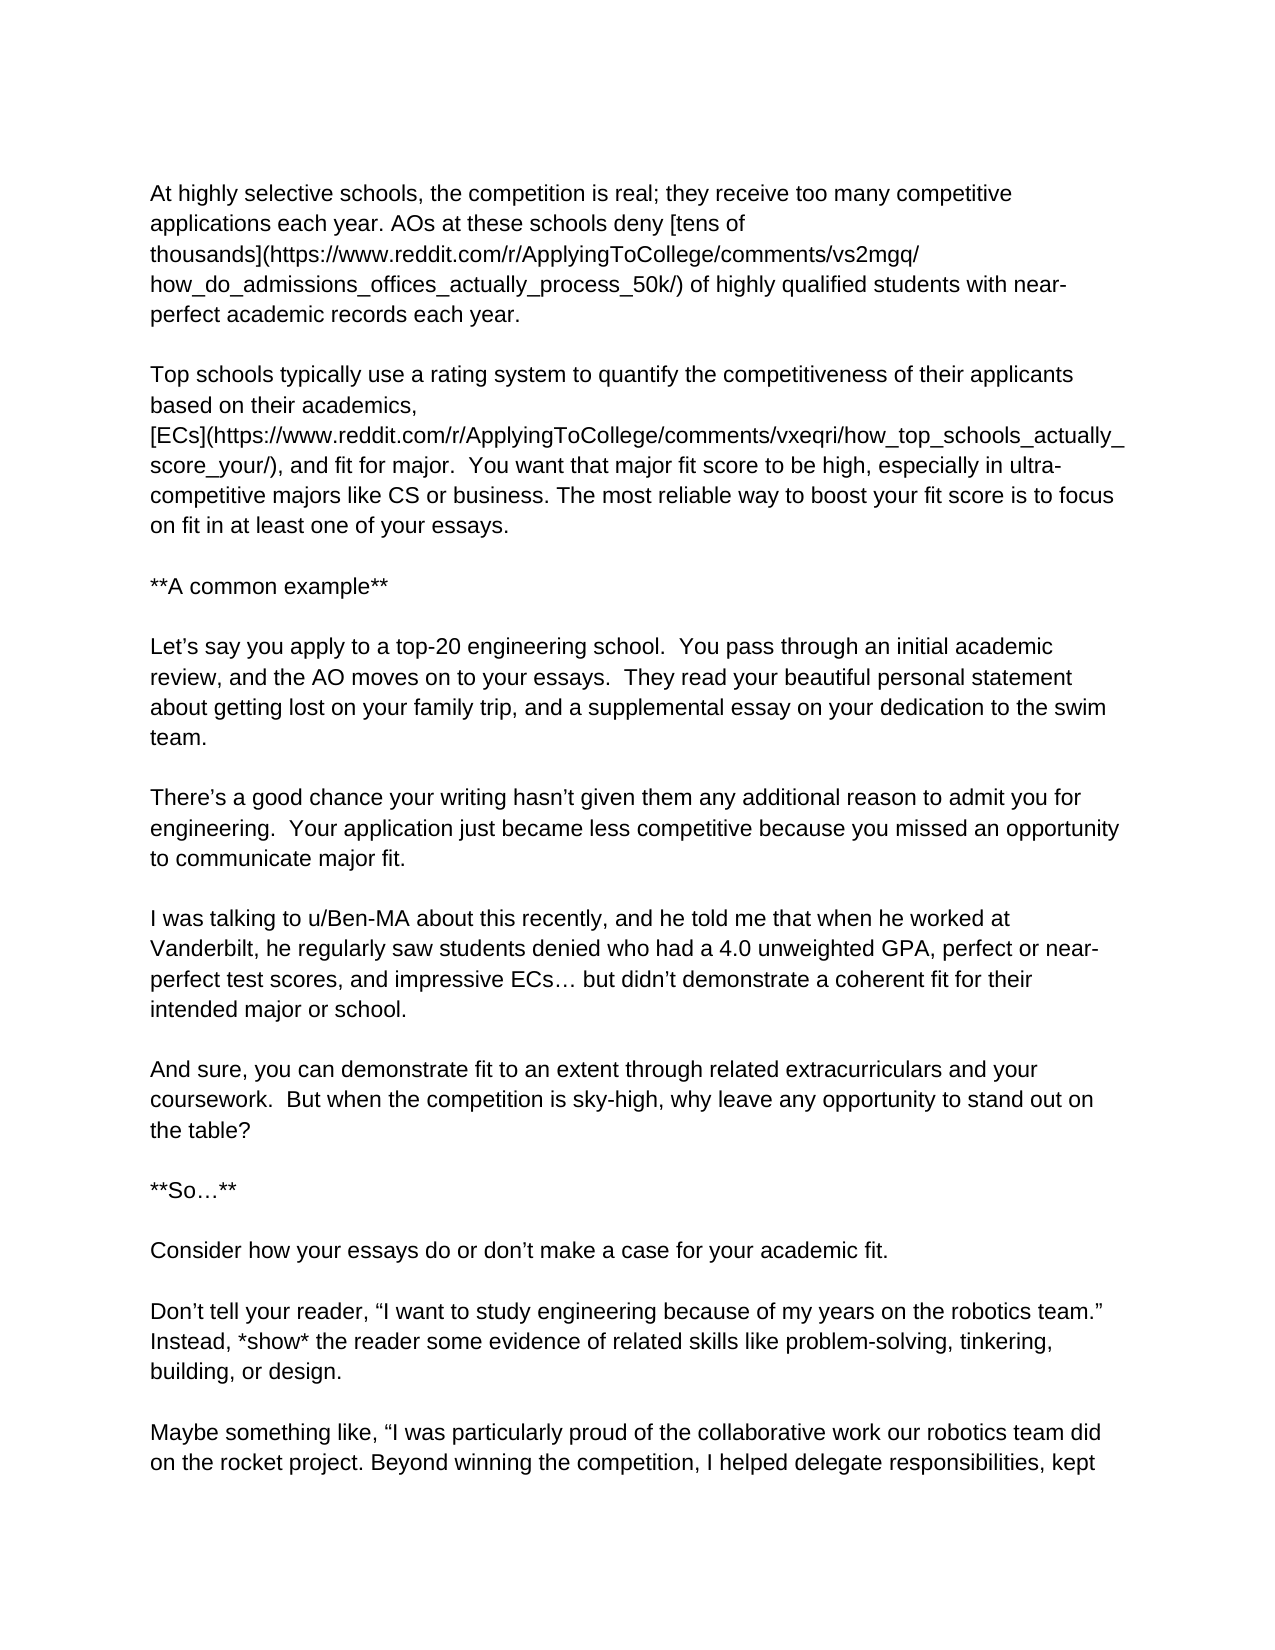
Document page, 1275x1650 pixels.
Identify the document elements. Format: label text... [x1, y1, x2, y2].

text Consider how your essays do or don’t make a case for your academic fit. [150, 1237, 1125, 1264]
text I was talking to u/Ben-MA about this recently, and he told me that when he worked at Vanderbilt, he regularly saw students denied who had a 4.0 unweighted GPA, perfect or near-perfect test scores, and impressive ECs… but didn’t demonstrate a coherent fit for their intended major or school. [150, 905, 1125, 1022]
text Let’s say you apply to a top-20 engineering school. You pass through an initial academic review, and the AO moves on to your essays. They read your beautiful personal statement about getting lost on your family trip, and a supplemental essay on your dedication to the swim team. [150, 633, 1125, 750]
text **So…** [150, 1177, 1125, 1203]
text Don’t tell your reader, “I want to study engineering because of my years on the robotics team.” Instead, *show* the reader some evidence of related skills like problem-solving, tinkering, building, or design. [150, 1298, 1125, 1385]
text At highly selective schools, the competition is real; they receive too many competitive applications each year. AOs at these schools deny [tens of thousands](https://www.reddit.com/r/ApplyingToCollege/comments/vs2mgq/how_do_admissions_offices_actually_process_50k/) of highly qualified students with near-perfect academic records each year. [150, 180, 1125, 327]
text And sure, you can demonstrate fit to an extent through related extracurriculars and your coursework. But when the competition is sky-high, why leave any opportunity to stand out on the table? [150, 1056, 1125, 1143]
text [150, 1419, 1125, 1475]
text **A common example** [150, 573, 1125, 599]
text There’s a good chance your writing hasn’t given them any additional reason to admit you for engineering. Your application just became less competitive because you missed an opportunity to communicate major fit. [150, 784, 1125, 871]
text Top schools typically use a rating system to quantify the competitiveness of their applicants based on their academics, [ECs](https://www.reddit.com/r/ApplyingToCollege/comments/vxeqri/how_top_schools_actually_score_your/), and fit for major. You want that major fit score to be high, especially in ultra-competitive majors like CS or business. The most reliable way to boost your fit score is to focus on fit in at least one of your essays. [150, 361, 1125, 539]
